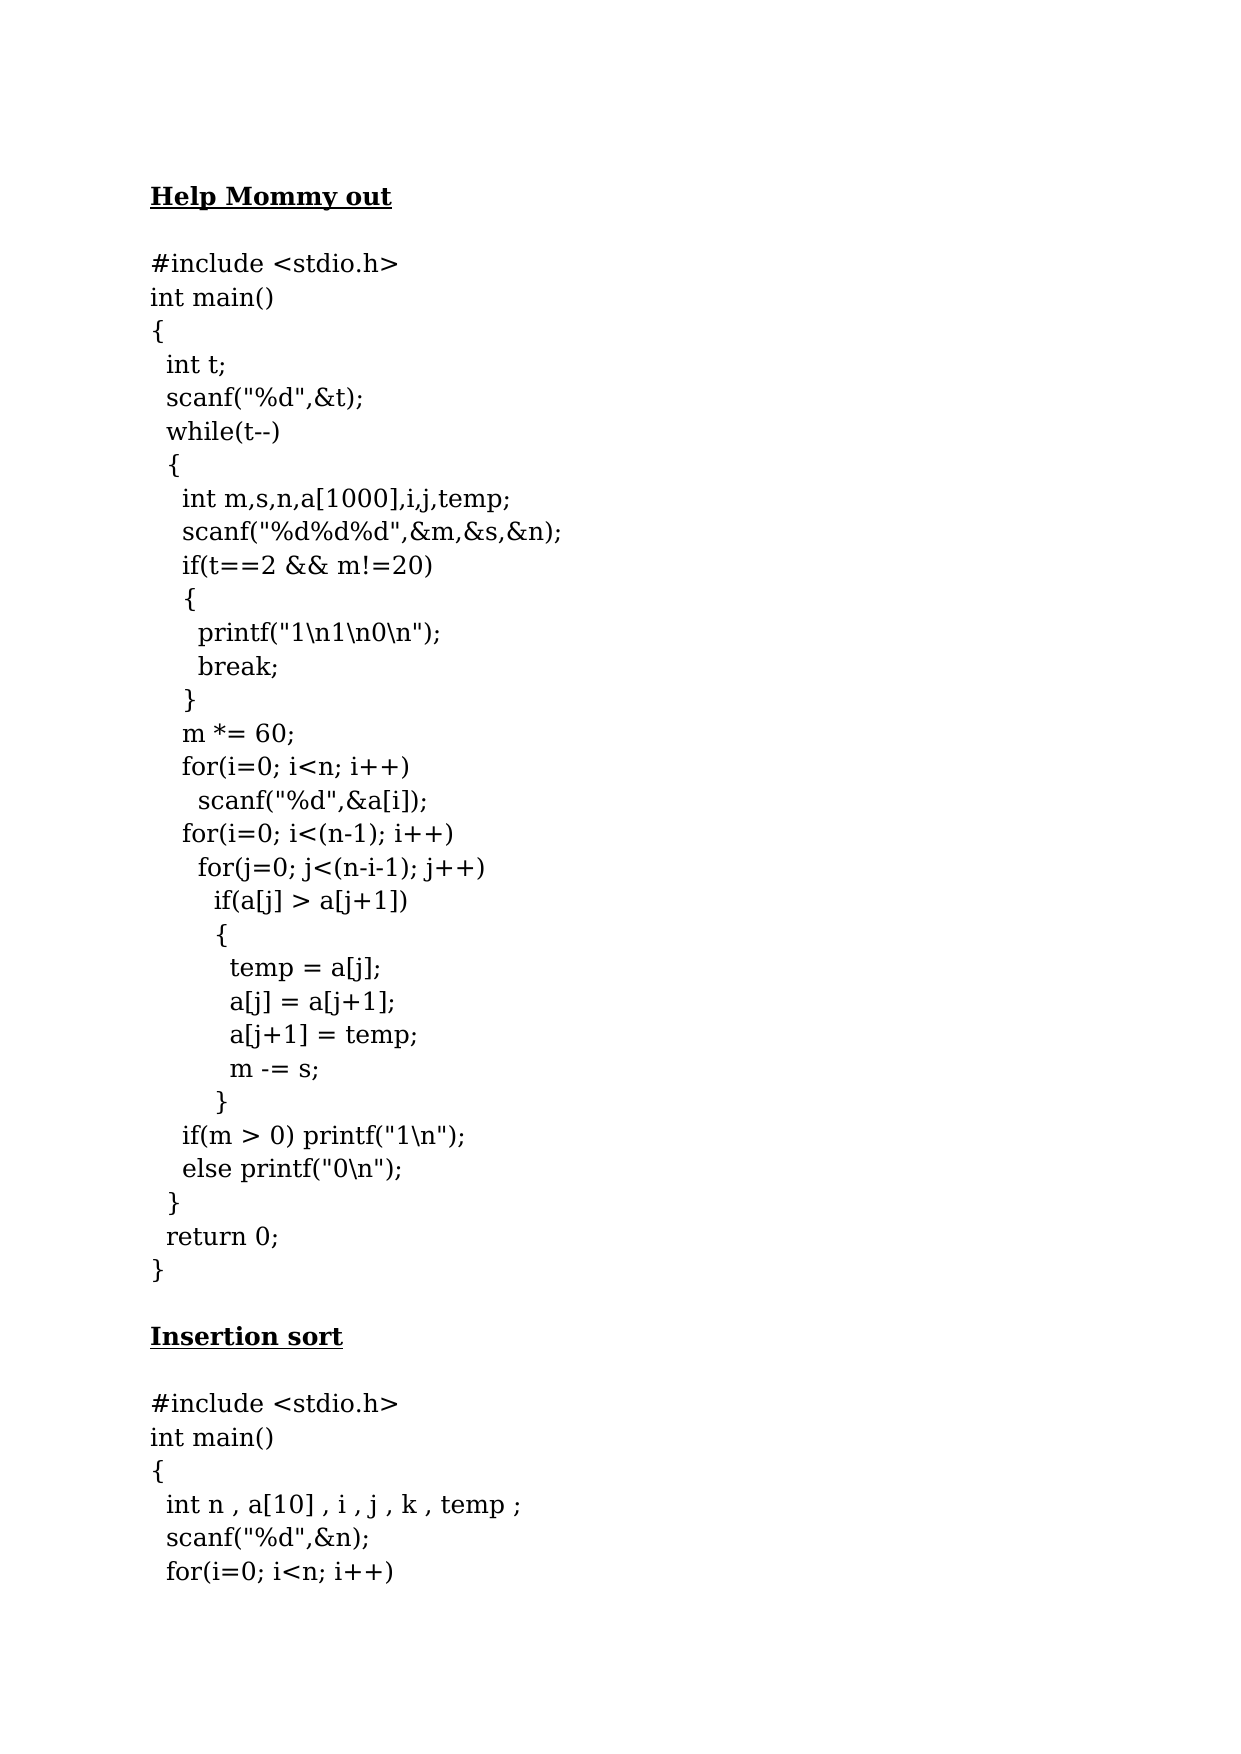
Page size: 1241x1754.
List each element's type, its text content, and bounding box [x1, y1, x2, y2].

text } [150, 1255, 1101, 1284]
text temp = a[j]; a[j] = a[j+1]; a[j+1] = temp; m -= s; [229, 953, 420, 1083]
text return 0; [166, 1222, 1101, 1251]
text } [166, 1188, 1101, 1217]
text if(a[j] > a[j+1]) [213, 886, 1101, 916]
text #include <stdio.h> int main() [150, 249, 401, 312]
text int m,s,n,a[1000],i,j,temp; [182, 484, 1101, 513]
text #include <stdio.h> int main() [150, 1389, 401, 1452]
text for(i=0; i<(n-1); i++) [182, 819, 1101, 848]
text { [166, 450, 1101, 479]
text if(m > 0) printf("1\n"); else printf("0\n"); [182, 1121, 467, 1184]
text { [182, 584, 1101, 614]
text for(i=0; i<n; i++) scanf("%d",&a[i]); [182, 752, 430, 815]
text { [213, 920, 1101, 949]
text int t; scanf("%d",&t); while(t--) [166, 350, 364, 446]
text } [182, 685, 1101, 714]
text { [150, 316, 1101, 345]
text m *= 60; [182, 719, 1101, 748]
text } [213, 1088, 1101, 1117]
text scanf("%d",&n); for(i=0; i<n; i++) [166, 1524, 396, 1586]
text for(j=0; j<(n-i-1); j++) [198, 853, 1101, 882]
text int n , a[10] , i , j , k , temp ; [166, 1490, 1101, 1519]
text printf("1\n1\n0\n"); break; [198, 618, 443, 681]
text Insertion sort [150, 1322, 1101, 1352]
text { [150, 1457, 1101, 1486]
text Help Mommy out [150, 182, 1101, 211]
text scanf("%d%d%d",&m,&s,&n); if(t==2 && m!=20) [182, 517, 564, 580]
